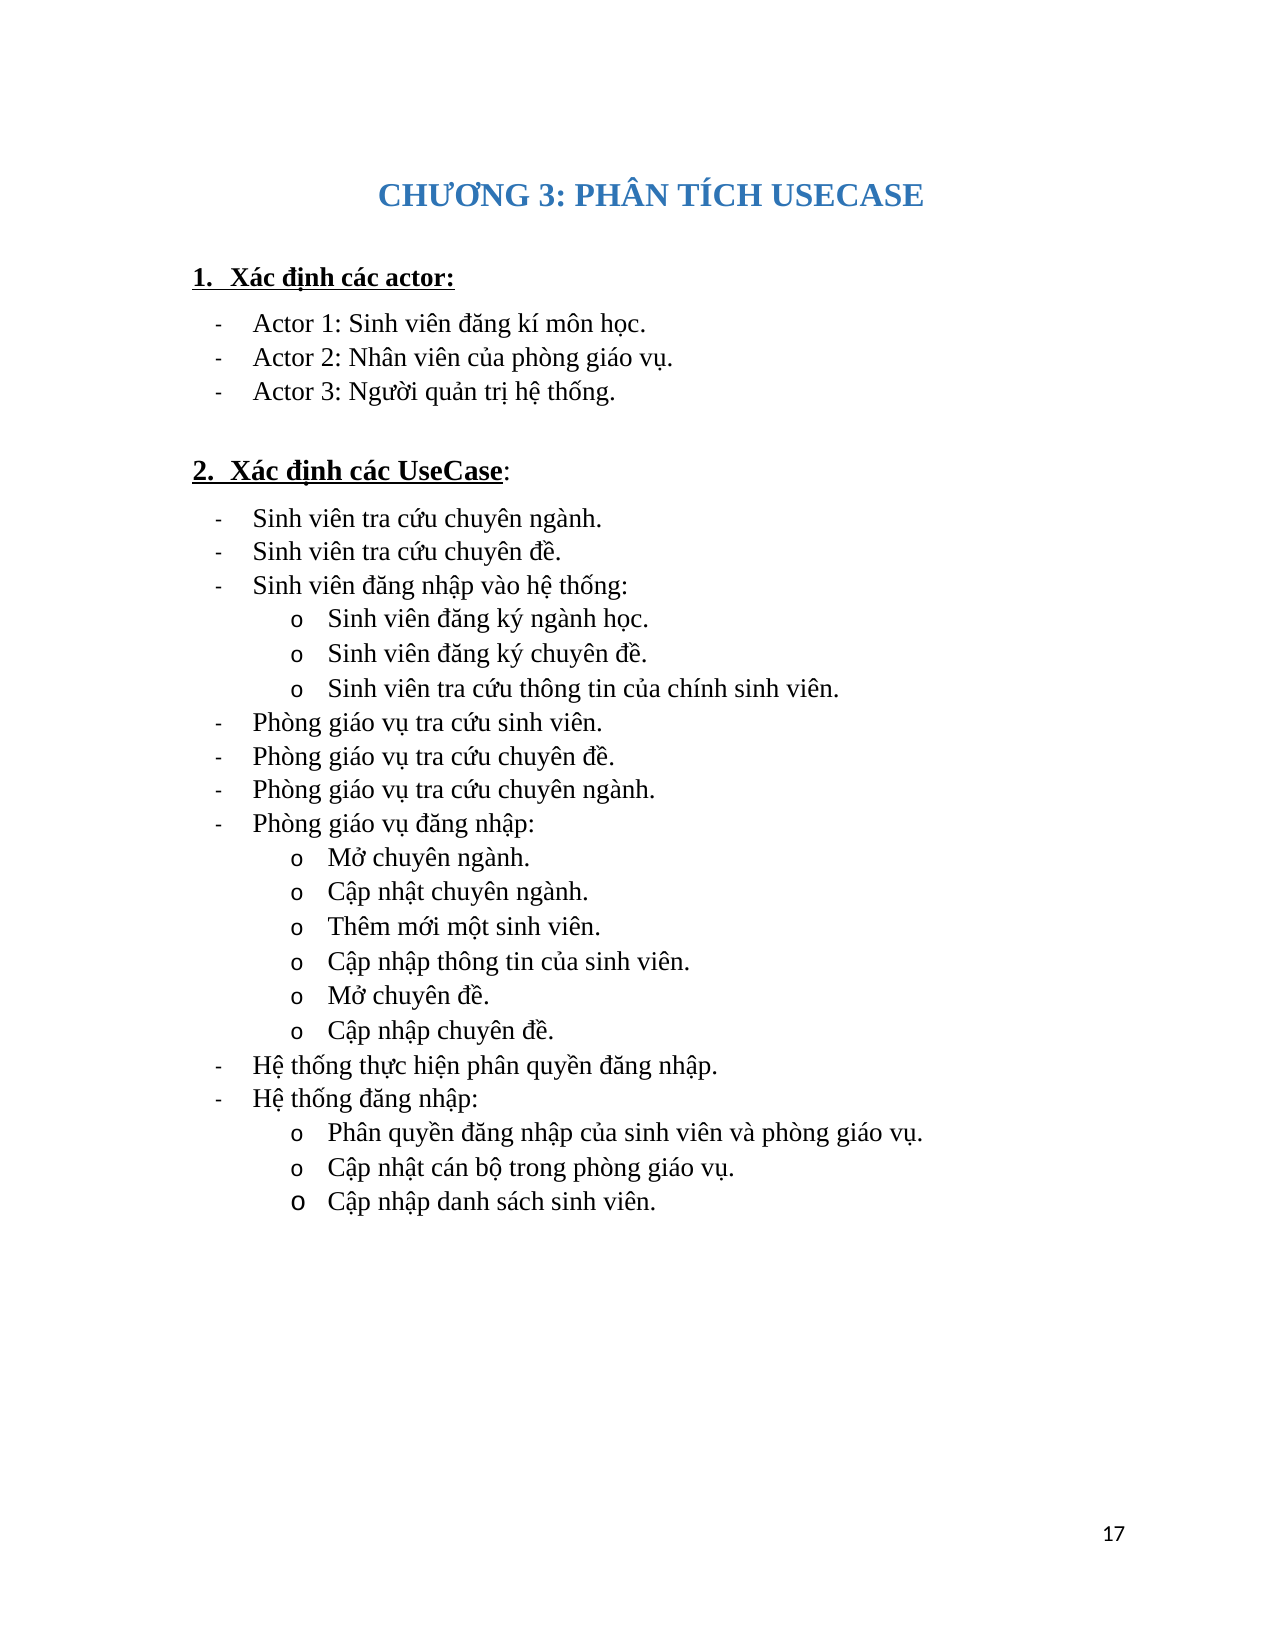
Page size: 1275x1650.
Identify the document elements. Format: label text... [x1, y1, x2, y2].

list Actor 2: Nhân viên của phòng giáo vụ. [215, 341, 1125, 372]
list Cập nhật cán bộ trong phòng giáo vụ. [290, 1151, 1125, 1183]
list Actor 3: Người quản trị hệ thống. [215, 374, 1125, 406]
list Hệ thống đăng nhập: [215, 1082, 1125, 1113]
list Sinh viên đăng nhập vào hệ thống: [215, 569, 1125, 600]
list Sinh viên tra cứu chuyên đề. [215, 535, 1125, 567]
list Cập nhập thông tin của sinh viên. [290, 945, 1125, 977]
list Sinh viên tra cứu chuyên ngành. [215, 502, 1125, 533]
list Sinh viên đăng ký ngành học. [290, 602, 1125, 635]
list Phòng giáo vụ đăng nhập: [215, 807, 1125, 838]
list Cập nhập chuyên đề. [290, 1014, 1125, 1046]
list Mở chuyên ngành. [290, 841, 1125, 873]
list Phòng giáo vụ tra cứu chuyên ngành. [215, 774, 1125, 805]
subtitle CHƯƠNG 3: PHÂN TÍCH USECASE [177, 175, 1125, 213]
list Hệ thống thực hiện phân quyền đăng nhập. [215, 1049, 1125, 1080]
list Thêm mới một sinh viên. [290, 910, 1125, 942]
list Sinh viên đăng ký chuyên đề. [290, 637, 1125, 669]
list Phòng giáo vụ tra cứu sinh viên. [215, 707, 1125, 738]
list Sinh viên tra cứu thông tin của chính sinh viên. [290, 672, 1125, 704]
subtitle Xác định các actor: [192, 261, 1125, 293]
list Phòng giáo vụ tra cứu chuyên đề. [215, 740, 1125, 771]
list Cập nhật chuyên ngành. [290, 875, 1125, 908]
list Mở chuyên đề. [290, 979, 1125, 1012]
list Cập nhập danh sách sinh viên. [290, 1185, 1125, 1219]
list Actor 1: Sinh viên đăng kí môn học. [215, 307, 1125, 339]
list Phân quyền đăng nhập của sinh viên và phòng giáo vụ. [290, 1116, 1125, 1148]
subtitle Xác định các UseCase: [192, 453, 1125, 487]
